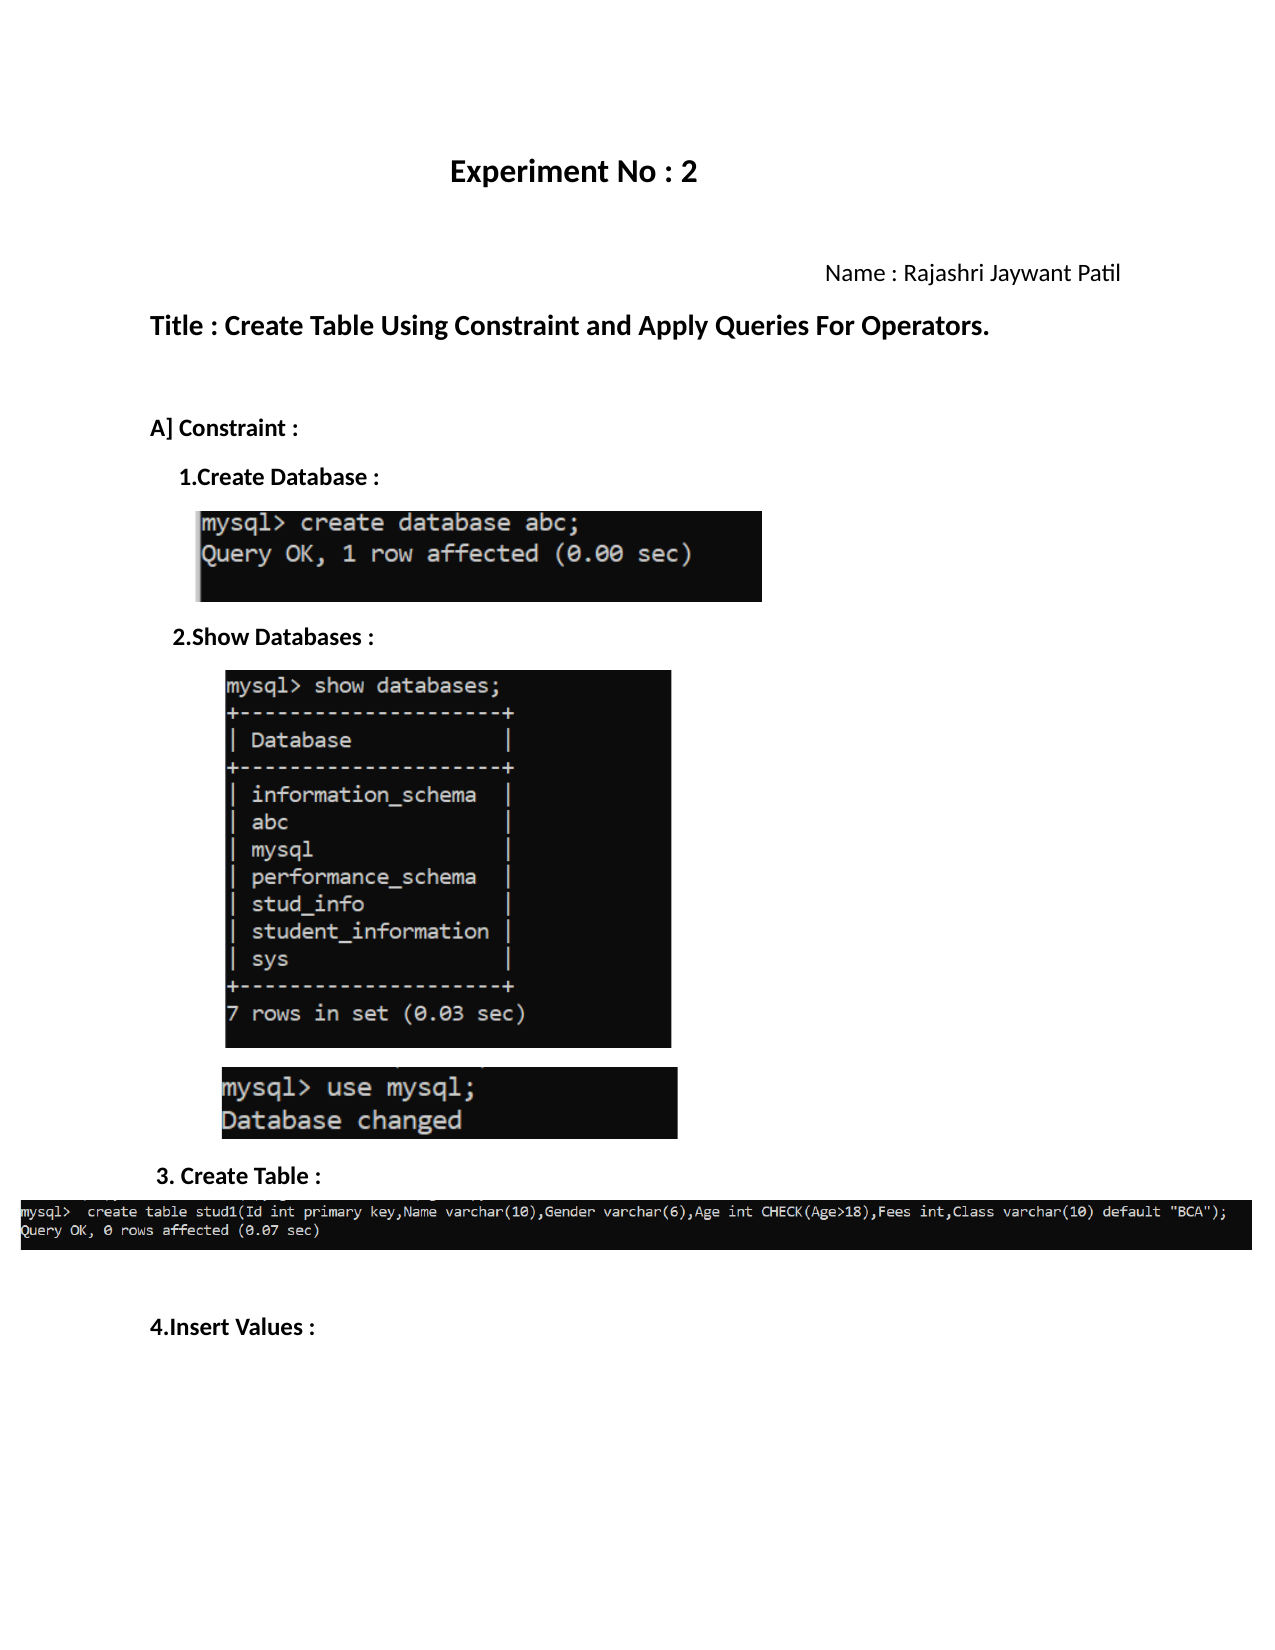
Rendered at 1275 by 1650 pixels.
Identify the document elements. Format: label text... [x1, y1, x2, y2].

text Experiment No : 2 [375, 150, 1125, 191]
text 2.Show Databases : [150, 621, 1125, 651]
text Title : Create Table Using Constraint and Apply Queries For Operators. [150, 307, 1125, 343]
picture [20, 1200, 1252, 1250]
picture [221, 1067, 678, 1139]
text 4.Insert Values : [150, 1250, 1125, 1342]
picture [225, 670, 672, 1048]
text A] Constraint : [150, 412, 1125, 442]
text 1.Create Database : [150, 461, 1125, 492]
picture [195, 511, 762, 602]
text Name : Rajashri Jaywant Patil [825, 257, 1125, 288]
text 3. Create Table : [150, 1160, 1125, 1191]
